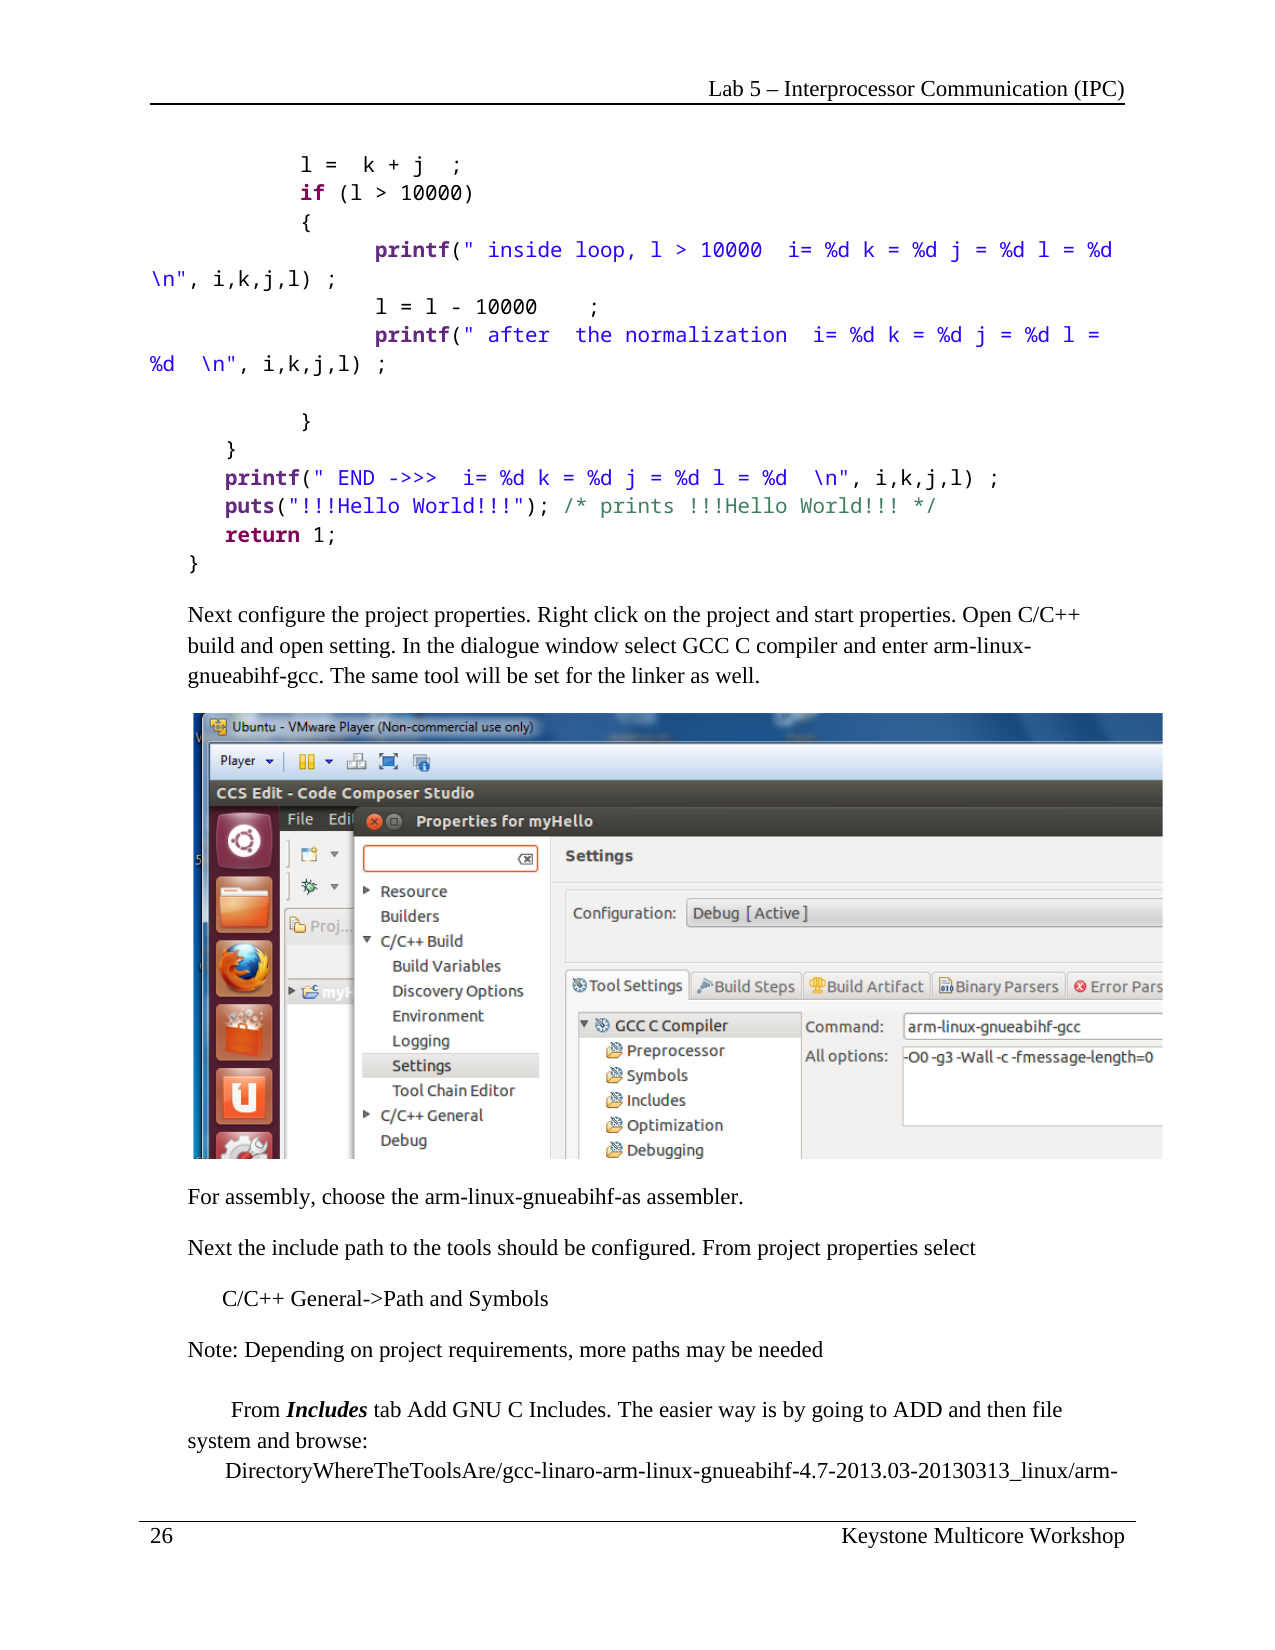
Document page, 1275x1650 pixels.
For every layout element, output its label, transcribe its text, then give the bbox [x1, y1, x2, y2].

text } [150, 434, 1125, 463]
text printf(" after the normalization i= %d k = %d j = %d l = %d \n", i,k,j,l) ; [150, 321, 1125, 377]
text C/C++ General->Path and Symbols [187, 1285, 1125, 1311]
text printf(" END ->>> i= %d k = %d j = %d l = %d \n", i,k,j,l) ; [150, 463, 1125, 491]
text puts("!!!Hello World!!!"); /* prints !!!Hello World!!! */ [150, 491, 1125, 520]
text Next the include path to the tools should be configured. From project properties select [187, 1234, 1125, 1260]
text l = k + j ; [150, 150, 1125, 178]
text { [150, 207, 1125, 235]
text } [187, 548, 1125, 577]
text For assembly, choose the arm-linux-gnueabihf-as assembler. [187, 1183, 1125, 1209]
text printf(" inside loop, l > 10000 i= %d k = %d j = %d l = %d \n", i,k,j,l) ; [150, 235, 1125, 292]
text l = l - 10000 ; [150, 292, 1125, 321]
text if (l > 10000) [150, 178, 1125, 207]
text return 1; [150, 520, 1125, 548]
text } [150, 406, 1125, 434]
text Next configure the project properties. Right click on the project and start properties. Open C/C++ build and open setting. In the dialogue window select GCC C compiler and enter arm-linux-gnueabihf-gcc. The same tool will be set for the linker as well. [187, 602, 1125, 688]
picture [187, 713, 1163, 1159]
